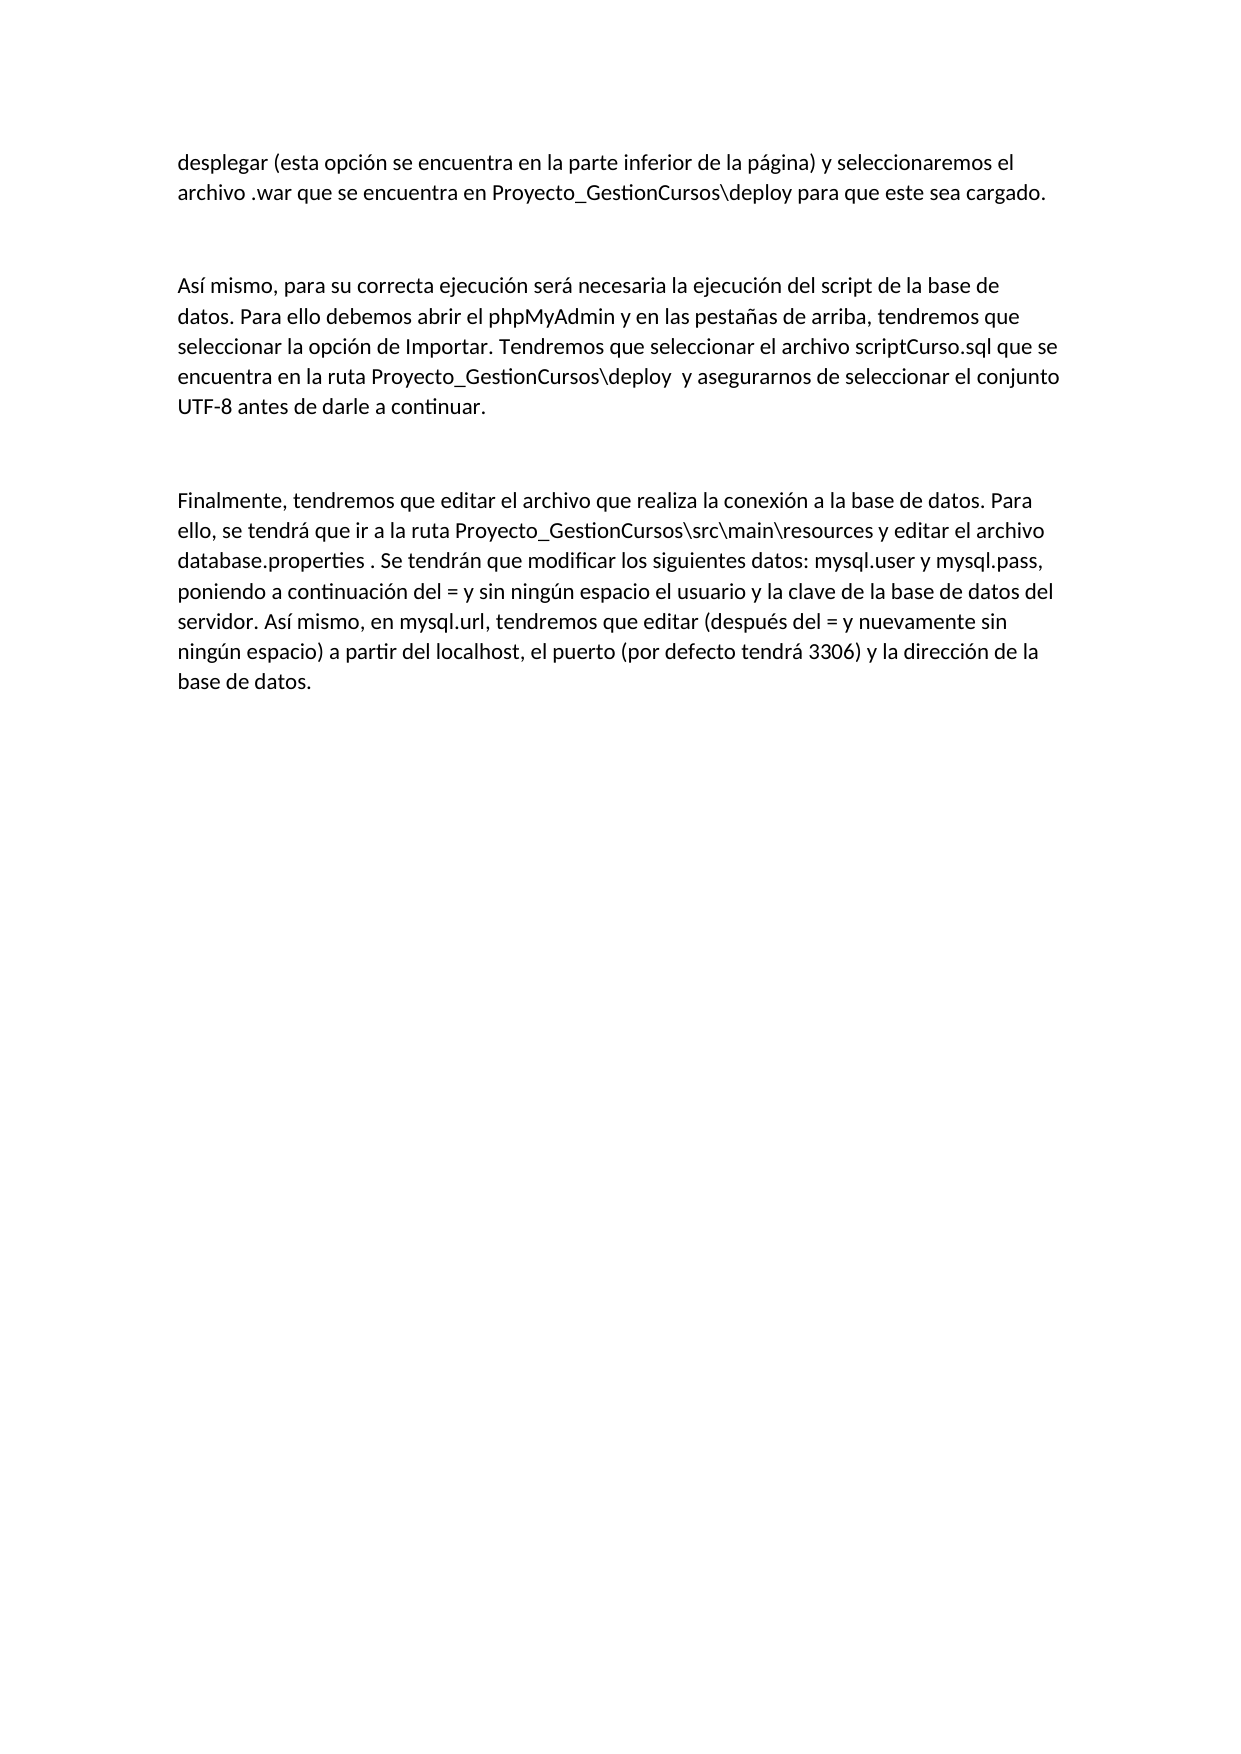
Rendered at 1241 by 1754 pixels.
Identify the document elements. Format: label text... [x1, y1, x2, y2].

text Finalmente, tendremos que editar el archivo que realiza la conexión a la base de datos. Para ello, se tendrá que ir a la ruta Proyecto_GestionCursos\src\main\resources y editar el archivo database.properties . Se tendrán que modificar los siguientes datos: mysql.user y mysql.pass, poniendo a continuación del = y sin ningún espacio el usuario y la clave de la base de datos del servidor. Así mismo, en mysql.url, tendremos que editar (después del = y nuevamente sin ningún espacio) a partir del localhost, el puerto (por defecto tendrá 3306) y la dirección de la base de datos. [177, 486, 1063, 695]
text Así mismo, para su correcta ejecución será necesaria la ejecución del script de la base de datos. Para ello debemos abrir el phpMyAdmin y en las pestañas de arriba, tendremos que seleccionar la opción de Importar. Tendremos que seleccionar el archivo scriptCurso.sql que se encuentra en la ruta Proyecto_GestionCursos\deploy y asegurarnos de seleccionar el conjunto UTF-8 antes de darle a continuar. [177, 272, 1063, 420]
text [177, 148, 1063, 206]
